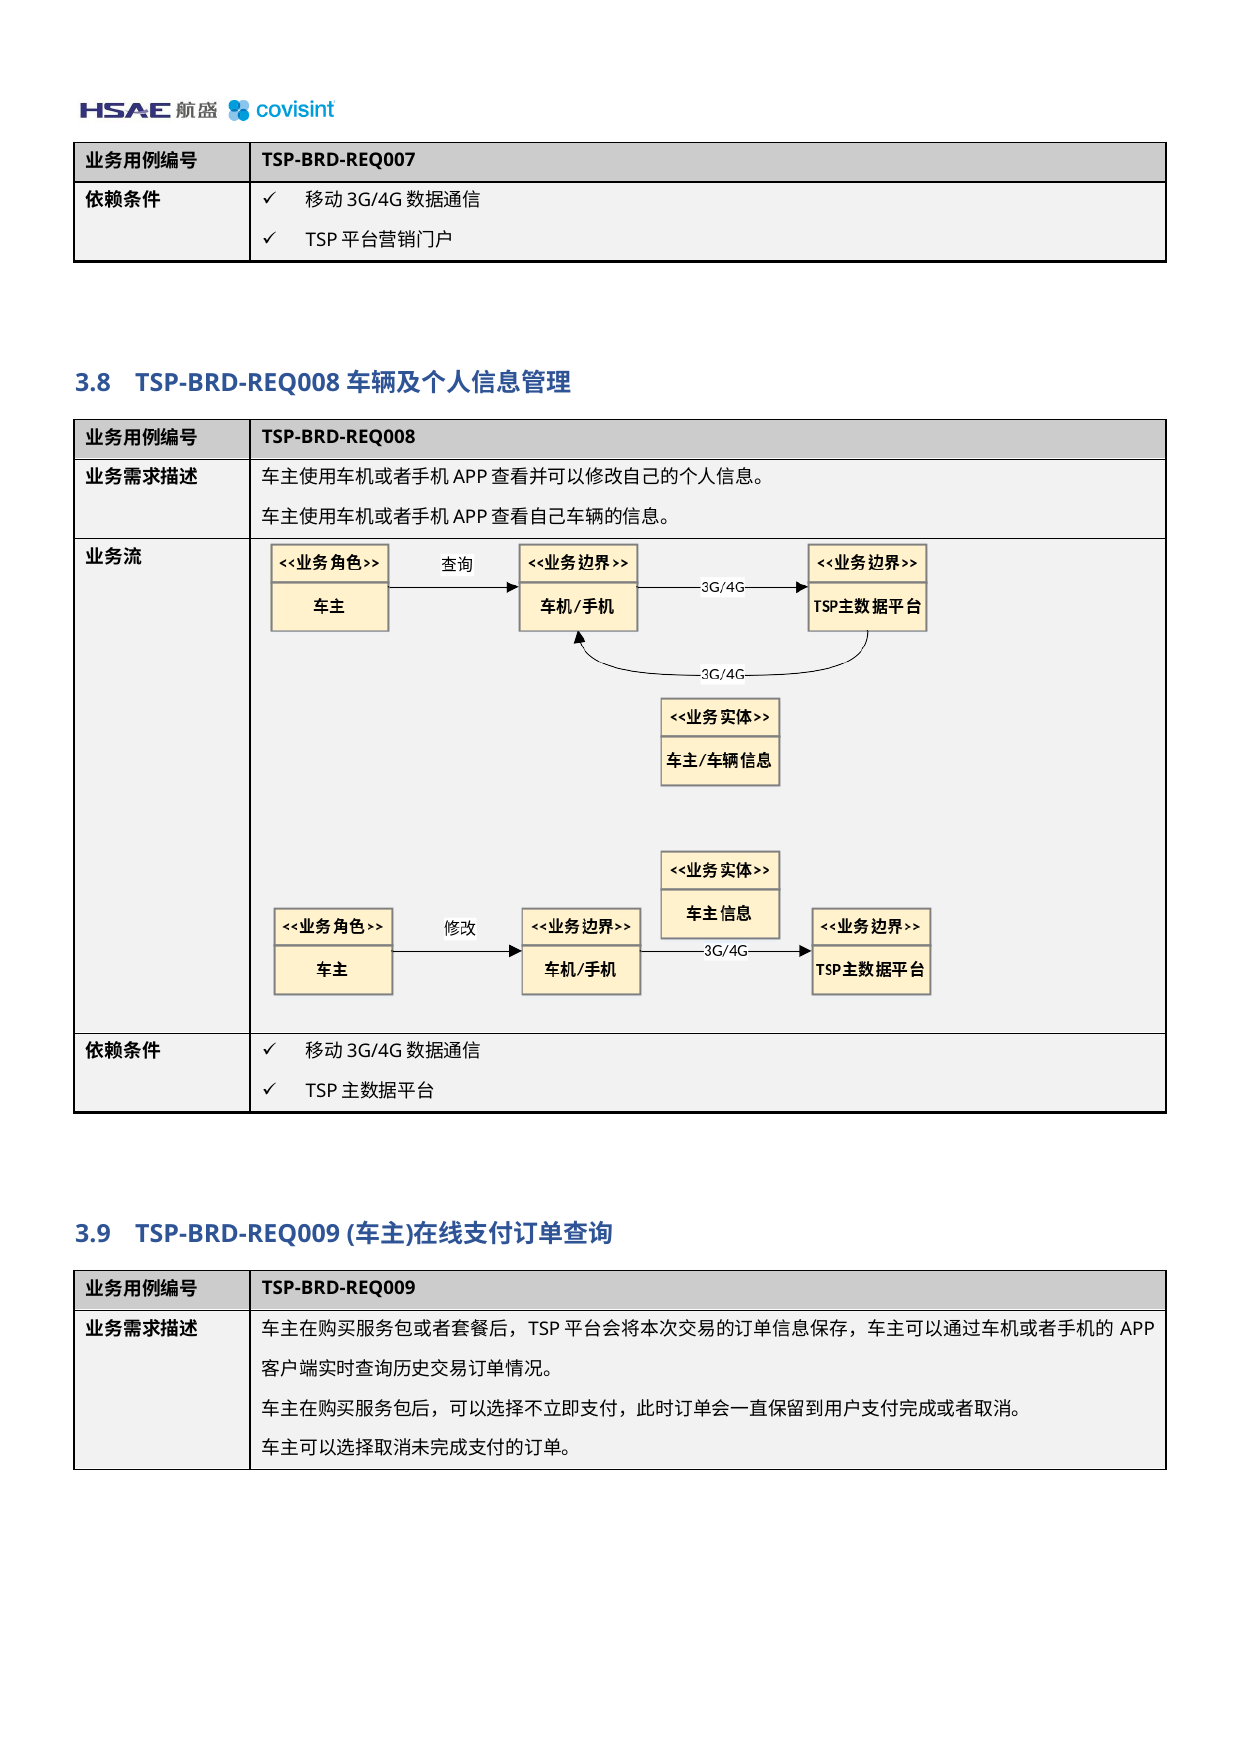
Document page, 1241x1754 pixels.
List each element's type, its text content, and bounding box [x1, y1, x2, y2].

table_cell [251, 539, 1165, 1032]
table_cell 移动3G/4G数据通信 TSP主数据平台 [251, 1034, 1165, 1111]
table_cell 业务流 [75, 539, 249, 1032]
subtitle TSP-BRD-REQ008 车辆及个人信息管理 [75, 348, 1165, 413]
table_header 业务用例编号 [868, 549, 930, 637]
table_header TSP-BRD-REQ009 [251, 1271, 1165, 1309]
picture [228, 88, 335, 132]
table_cell 业务需求描述 [75, 460, 249, 538]
subtitle TSP-BRD-REQ009 (车主)在线支付订单查询 [75, 1199, 1165, 1264]
table_cell 依赖条件 [75, 1034, 249, 1111]
table_header 业务用例编号 [270, 589, 392, 637]
table_header 业务用例编号 [75, 1271, 249, 1309]
table_cell 车主在购买服务包或者套餐后，TSP平台会将本次交易的订单信息保存，车主可以通过车机或者手机的APP客户端实时查询历史交易订单情况。 车主在购买服务包后，可以选择不立即支付，此时订单会一直保留到用户支付完成或者取消。 车主可以选择取消未完成支付的订单。 [251, 1311, 1165, 1468]
table_header 业务用例编号 [522, 953, 643, 1001]
table_cell 移动3G/4G数据通信 TSP平台营销门户 [251, 183, 1165, 260]
picture [75, 89, 224, 132]
table_header TSP-BRD-REQ007 [251, 143, 1165, 181]
table_header 业务用例编号 [273, 953, 395, 1001]
table_cell 业务需求描述 [75, 1311, 249, 1468]
table_header 业务用例编号 [660, 707, 782, 791]
table_cell 车主使用车机或者手机APP查看并可以修改自己的个人信息。 车主使用车机或者手机APP查看自己车辆的信息。 [251, 460, 1165, 538]
table_header 业务用例编号 [75, 420, 249, 458]
table_header 业务用例编号 [75, 143, 249, 181]
table_cell 依赖条件 [75, 183, 249, 260]
table_header TSP-BRD-REQ008 [251, 420, 1165, 458]
